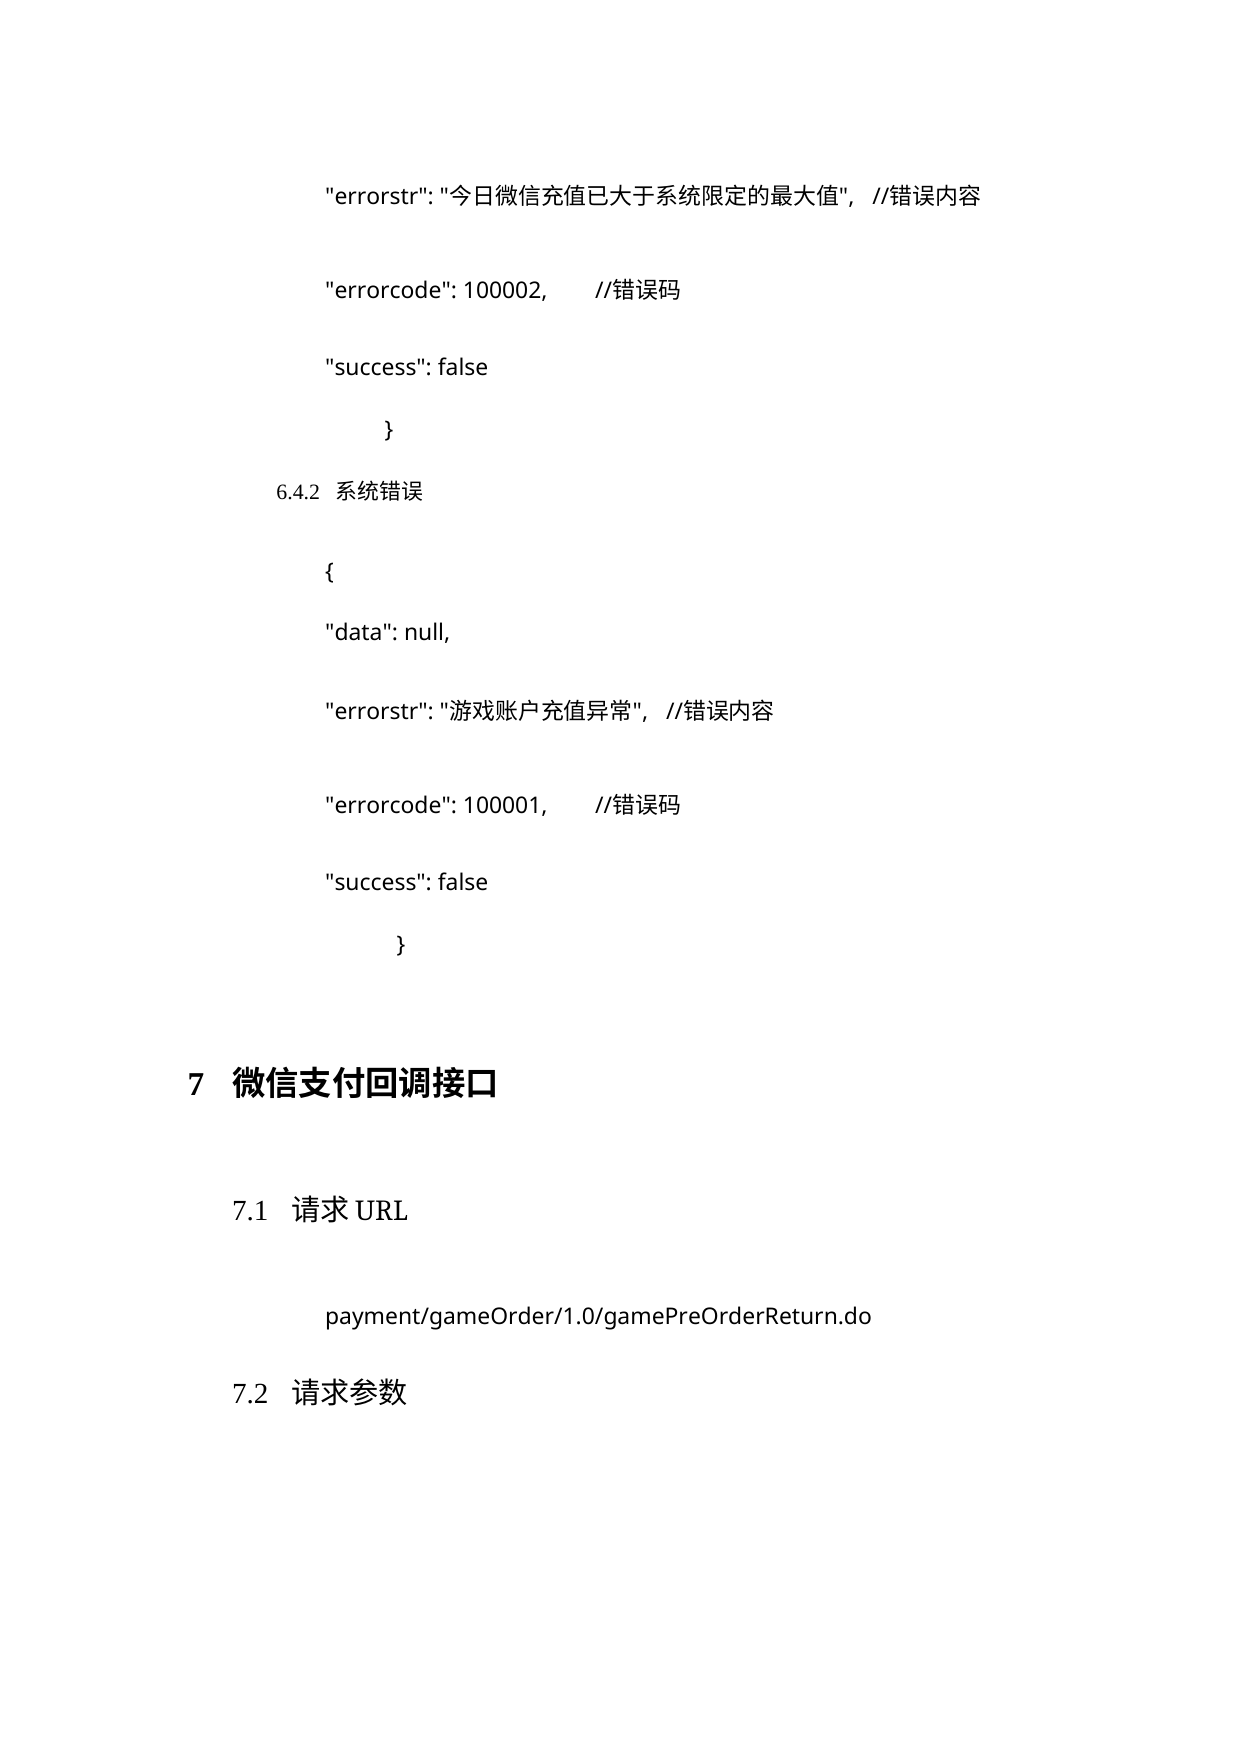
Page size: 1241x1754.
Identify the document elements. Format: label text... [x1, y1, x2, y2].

text { [325, 554, 1053, 587]
text "errorcode": 100002, //错误码 [325, 256, 1053, 321]
text payment/gameOrder/1.0/gamePreOrderReturn.do [187, 1299, 1053, 1332]
text "success": false [325, 866, 1053, 898]
subtitle 微信支付回调接口 [187, 1049, 1053, 1114]
text "data": null, [325, 616, 1053, 648]
subtitle 请求参数 [232, 1359, 1053, 1424]
text "success": false [325, 350, 1053, 383]
text "errorstr": "游戏账户充值异常", //错误内容 [325, 677, 1053, 742]
text "errorcode": 100001, //错误码 [325, 772, 1053, 837]
subtitle 请求URL [232, 1175, 1053, 1240]
text } [325, 927, 1053, 960]
text "errorstr": "今日微信充值已大于系统限定的最大值", //错误内容 [325, 162, 1053, 227]
text } [325, 412, 1053, 444]
subtitle 系统错误 [276, 474, 1053, 506]
